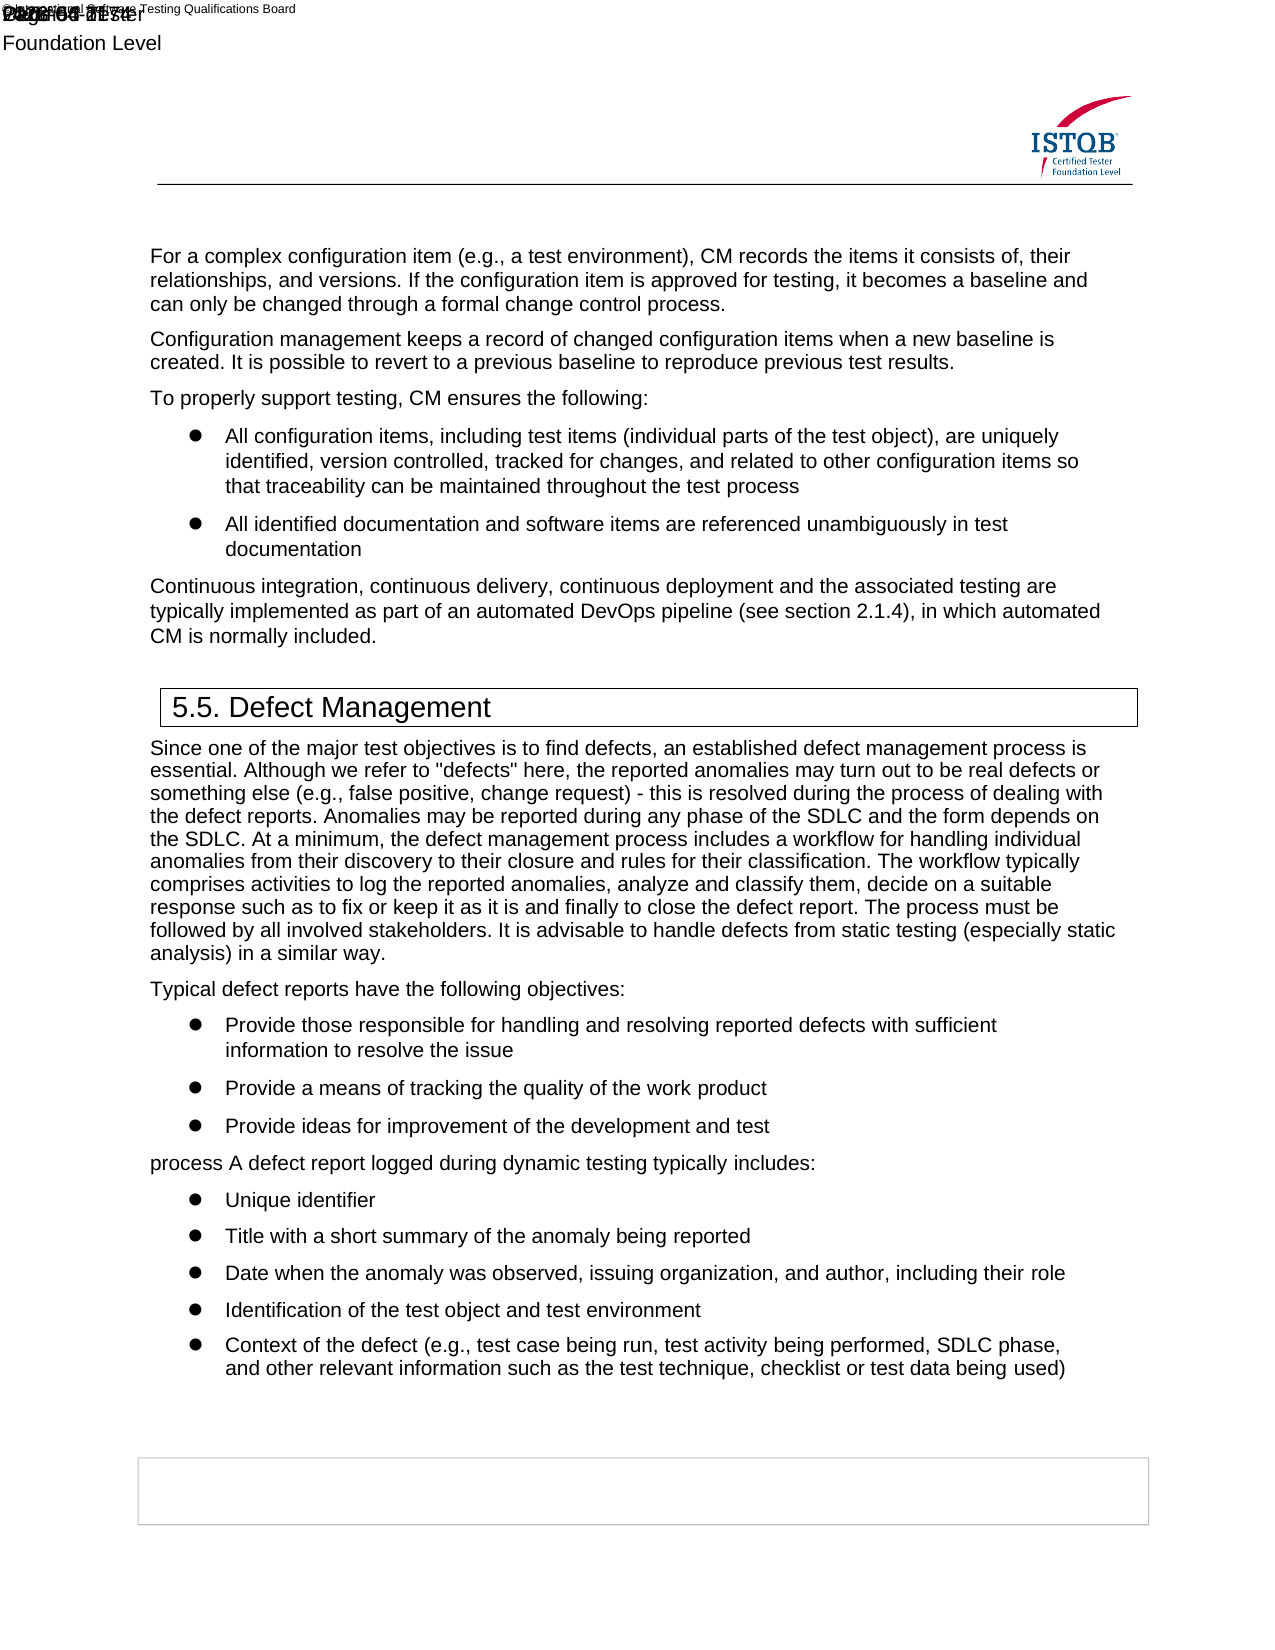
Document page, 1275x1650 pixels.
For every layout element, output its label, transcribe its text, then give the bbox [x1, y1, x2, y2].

list All identified documentation and software items are referenced unambiguously in test documentation [188, 512, 1009, 561]
text Configuration management keeps a record of changed configuration items when a new baseline is created. It is possible to revert to a previous baseline to reproduce previous test results. [150, 327, 1066, 374]
list Unique identifier [187, 1187, 1152, 1212]
list Context of the defect (e.g., test case being run, test activity being performed, SDLC phase, and other relevant information such as the test technique, checklist or test data being used) [188, 1334, 1100, 1380]
list Provide those responsible for handling and resolving reported defects with sufficient information to resolve the issue [188, 1013, 1105, 1062]
list Date when the anomaly was observed, issuing organization, and author, including their role [187, 1261, 1152, 1285]
list All configuration items, including test items (individual parts of the test object), are uniquely identified, version controlled, tracked for changes, and related to other configuration items so that traceability can be maintained throughout the test process [188, 424, 1119, 498]
picture [1031, 96, 1133, 179]
text For a complex configuration item (e.g., a test environment), CM records the items it consists of, their relationships, and versions. If the configuration item is approved for testing, it becomes a baseline and can only be changed through a formal change control process. [150, 245, 1113, 315]
list Provide a means of tracking the quality of the work product [187, 1076, 1152, 1100]
text Since one of the major test objectives is to find defects, an established defect management process is essential. Although we refer to "defects" here, the reported anomalies may turn out to be real defects or something else (e.g., false positive, change request) - this is resolved during the process of dealing with the defect reports. Anomalies may be reported during any phase of the SDLC and the form depends on the SDLC. At a minimum, the defect management process includes a workflow for handling individual anomalies from their discovery to their closure and rules for their classification. The workflow typically comprises activities to log the reported anomalies, analyze and classify them, decide on a suitable response such as to fix or keep it as it is and finally to close the defect report. The process must be followed by all involved stakeholders. It is advisable to handle defects from static testing (especially static analysis) in a similar way. [150, 693, 1119, 964]
text Continuous integration, continuous delivery, continuous deployment and the associated testing are typically implemented as part of an automated DevOps pipeline (see section 2.1.4), in which automated CM is normally included. [150, 574, 1125, 648]
text To properly support testing, CM ensures the following: [150, 386, 1152, 410]
list Provide ideas for improvement of the development and test process A defect report logged during dynamic testing typically includes: [150, 1114, 849, 1174]
text Typical defect reports have the following objectives: [150, 977, 1152, 1001]
list Identification of the test object and test environment [187, 1297, 1152, 1322]
list Title with a short summary of the anomaly being reported [187, 1224, 1152, 1248]
